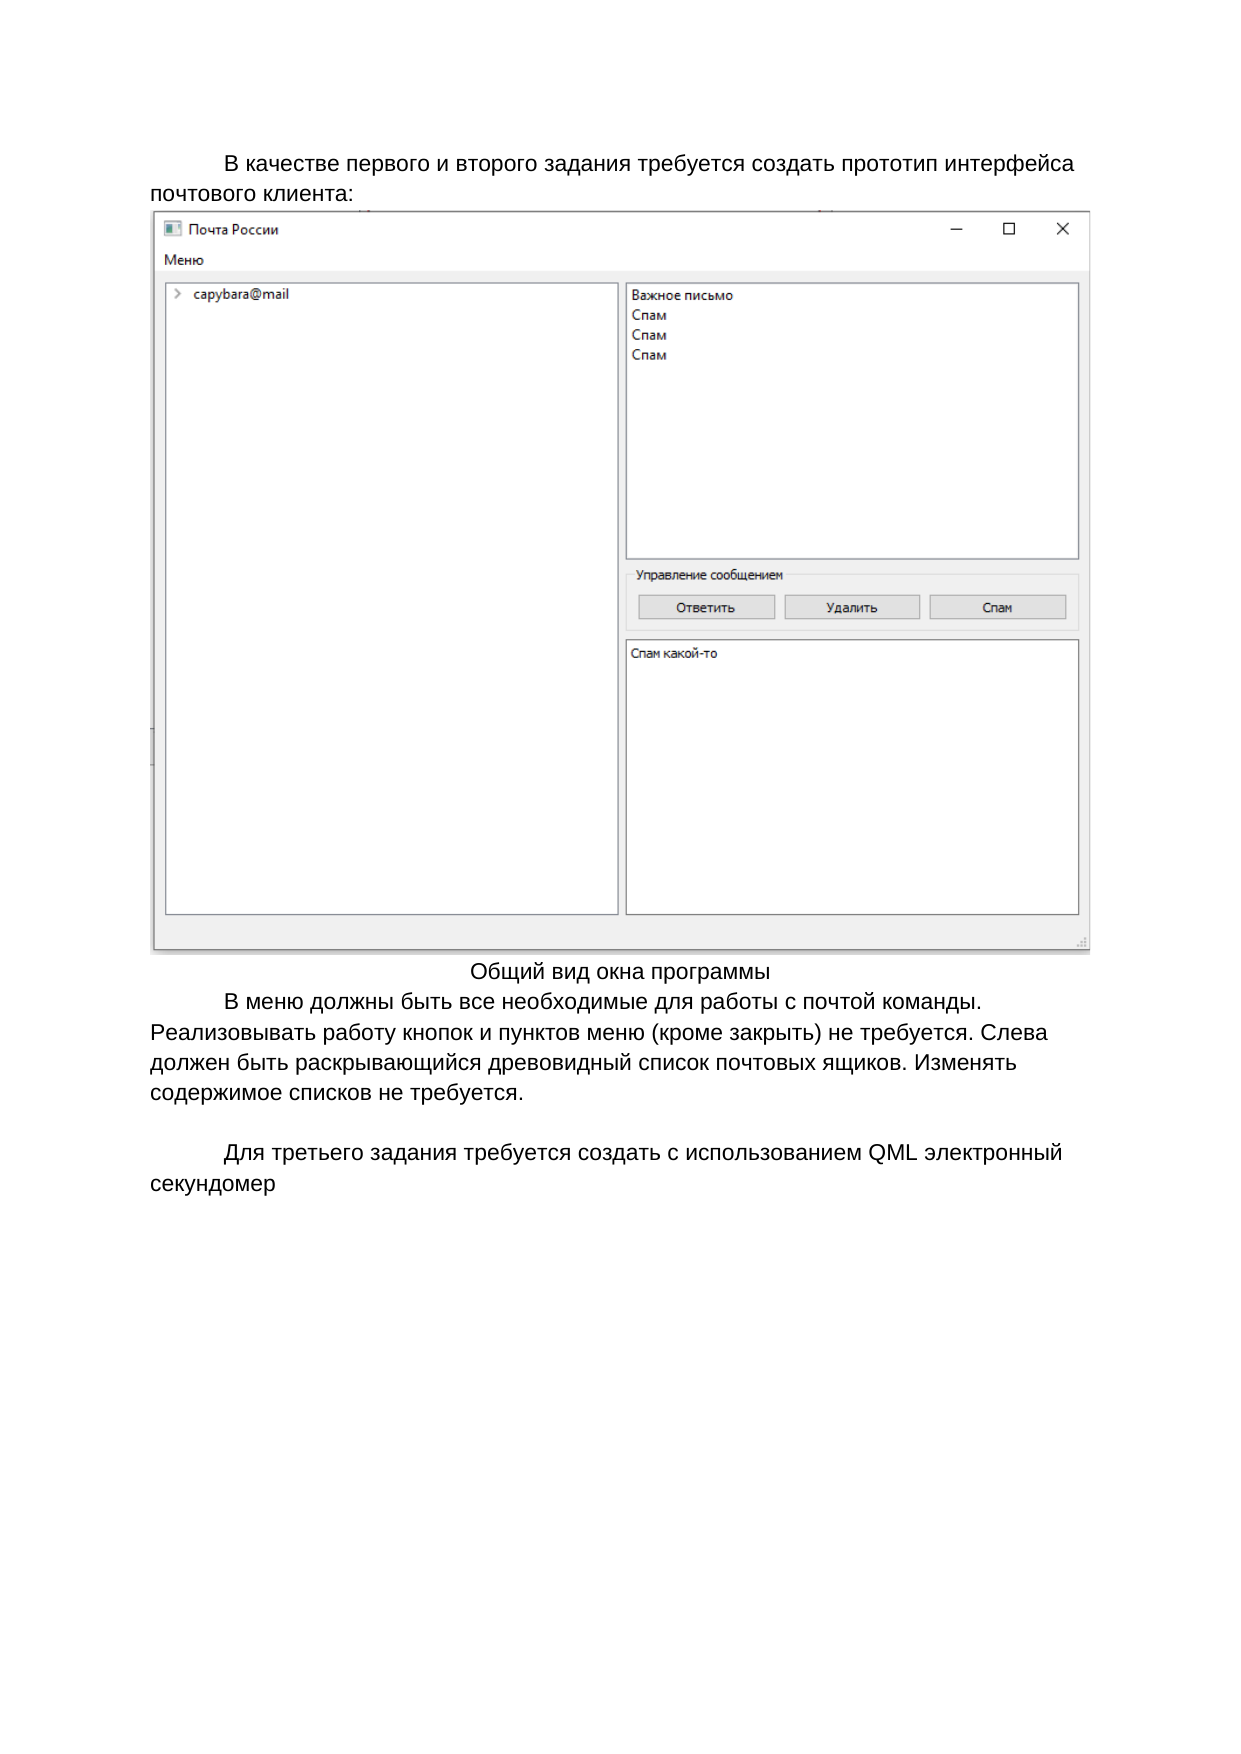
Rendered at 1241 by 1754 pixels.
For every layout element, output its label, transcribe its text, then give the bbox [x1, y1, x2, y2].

text В качестве первого и второго задания требуется создать прототип интерфейса почтового клиента: [150, 150, 1090, 210]
text Для третьего задания требуется создать с использованием QML электронный секундомер [150, 1139, 1090, 1196]
text В меню должны быть все необходимые для работы с почтой команды. Реализовывать работу кнопок и пунктов меню (кроме закрыть) не требуется. Слева должен быть раскрывающийся древовидный список почтовых ящиков. Изменять содержимое списков не требуется. [150, 988, 1090, 1105]
picture [150, 210, 1091, 955]
text Общий вид окна программы [150, 958, 1090, 984]
